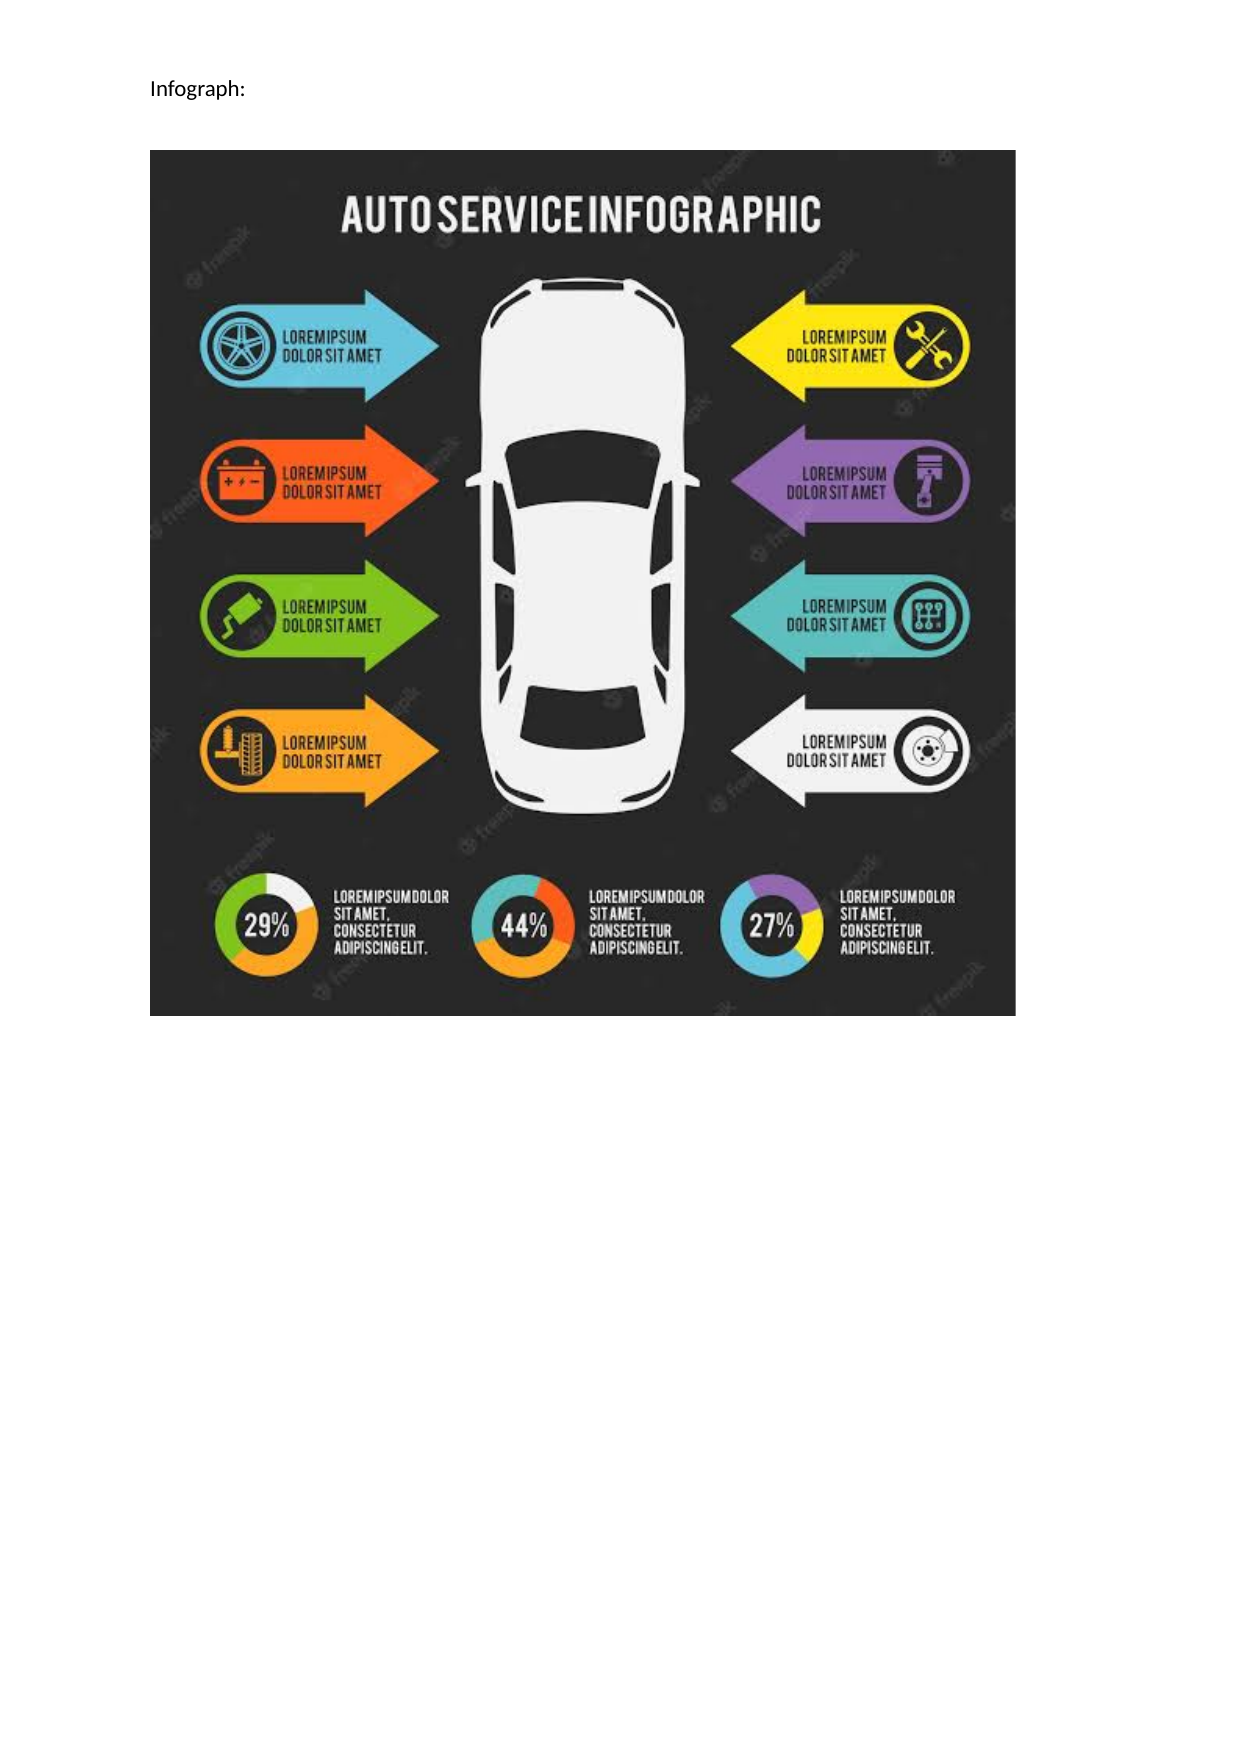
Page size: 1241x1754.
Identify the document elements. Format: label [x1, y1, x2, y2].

picture [150, 150, 1016, 1016]
